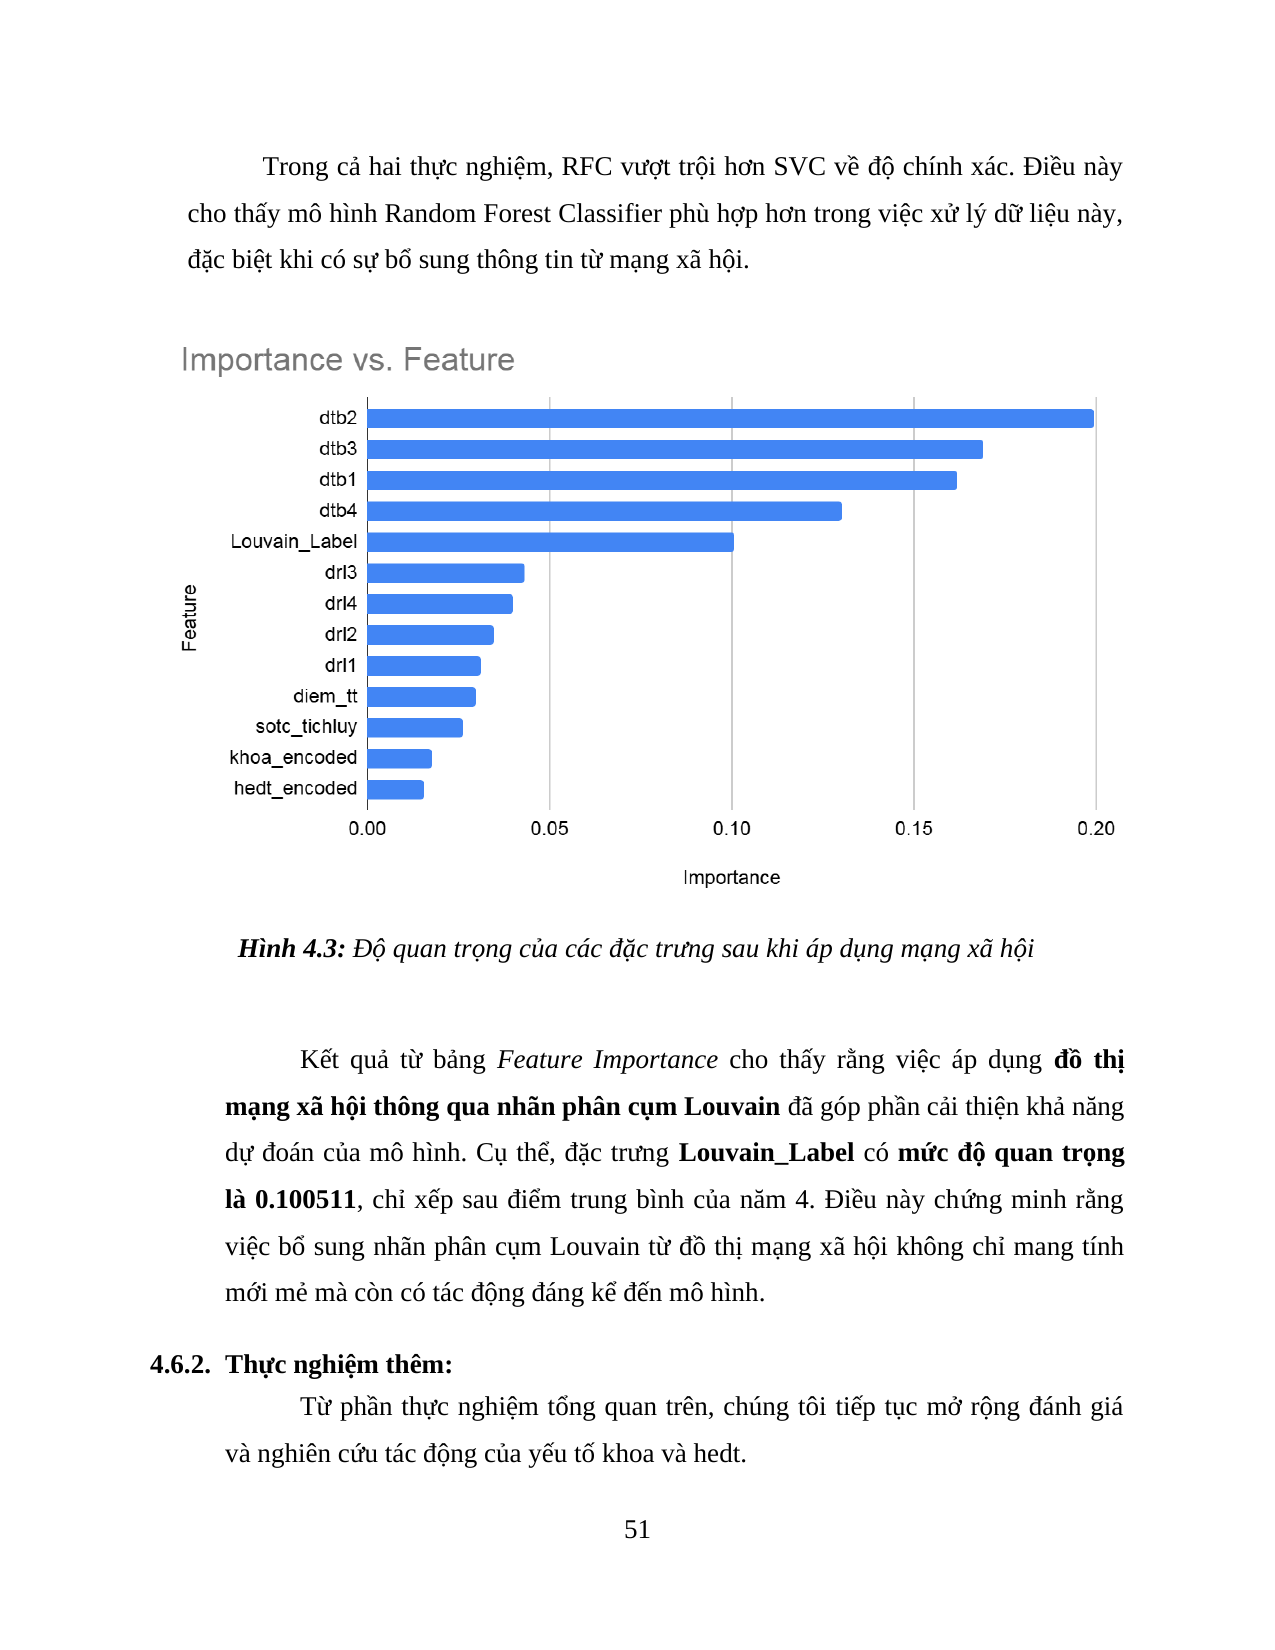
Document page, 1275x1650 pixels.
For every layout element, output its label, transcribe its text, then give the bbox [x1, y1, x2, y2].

text Kết quả từ bảng Feature Importance cho thấy rằng việc áp dụng đồ thị mạng xã hội thông qua nhãn phân cụm Louvain đã góp phần cải thiện khả năng dự đoán của mô hình. Cụ thể, đặc trưng Louvain_Label có mức độ quan trọng là 0.100511, chỉ xếp sau điểm trung bình của năm 4. Điều này chứng minh rằng việc bổ sung nhãn phân cụm Louvain từ đồ thị mạng xã hội không chỉ mang tính mới mẻ mà còn có tác động đáng kể đến mô hình. [225, 1043, 1125, 1308]
text Trong cả hai thực nghiệm, RFC vượt trội hơn SVC về độ chính xác. Điều này cho thấy mô hình Random Forest Classifier phù hợp hơn trong việc xử lý dữ liệu này, đặc biệt khi có sự bổ sung thông tin từ mạng xã hội. [187, 150, 1125, 274]
picture [150, 315, 1125, 917]
text Hình 4.3: Độ quan trọng của các đặc trưng sau khi áp dụng mạng xã hội [150, 933, 1125, 964]
text Từ phần thực nghiệm tổng quan trên, chúng tôi tiếp tục mở rộng đánh giá và nghiên cứu tác động của yếu tố khoa và hedt. [225, 1390, 1125, 1468]
subtitle 4.6.2. Thực nghiệm thêm: [150, 1348, 1125, 1379]
